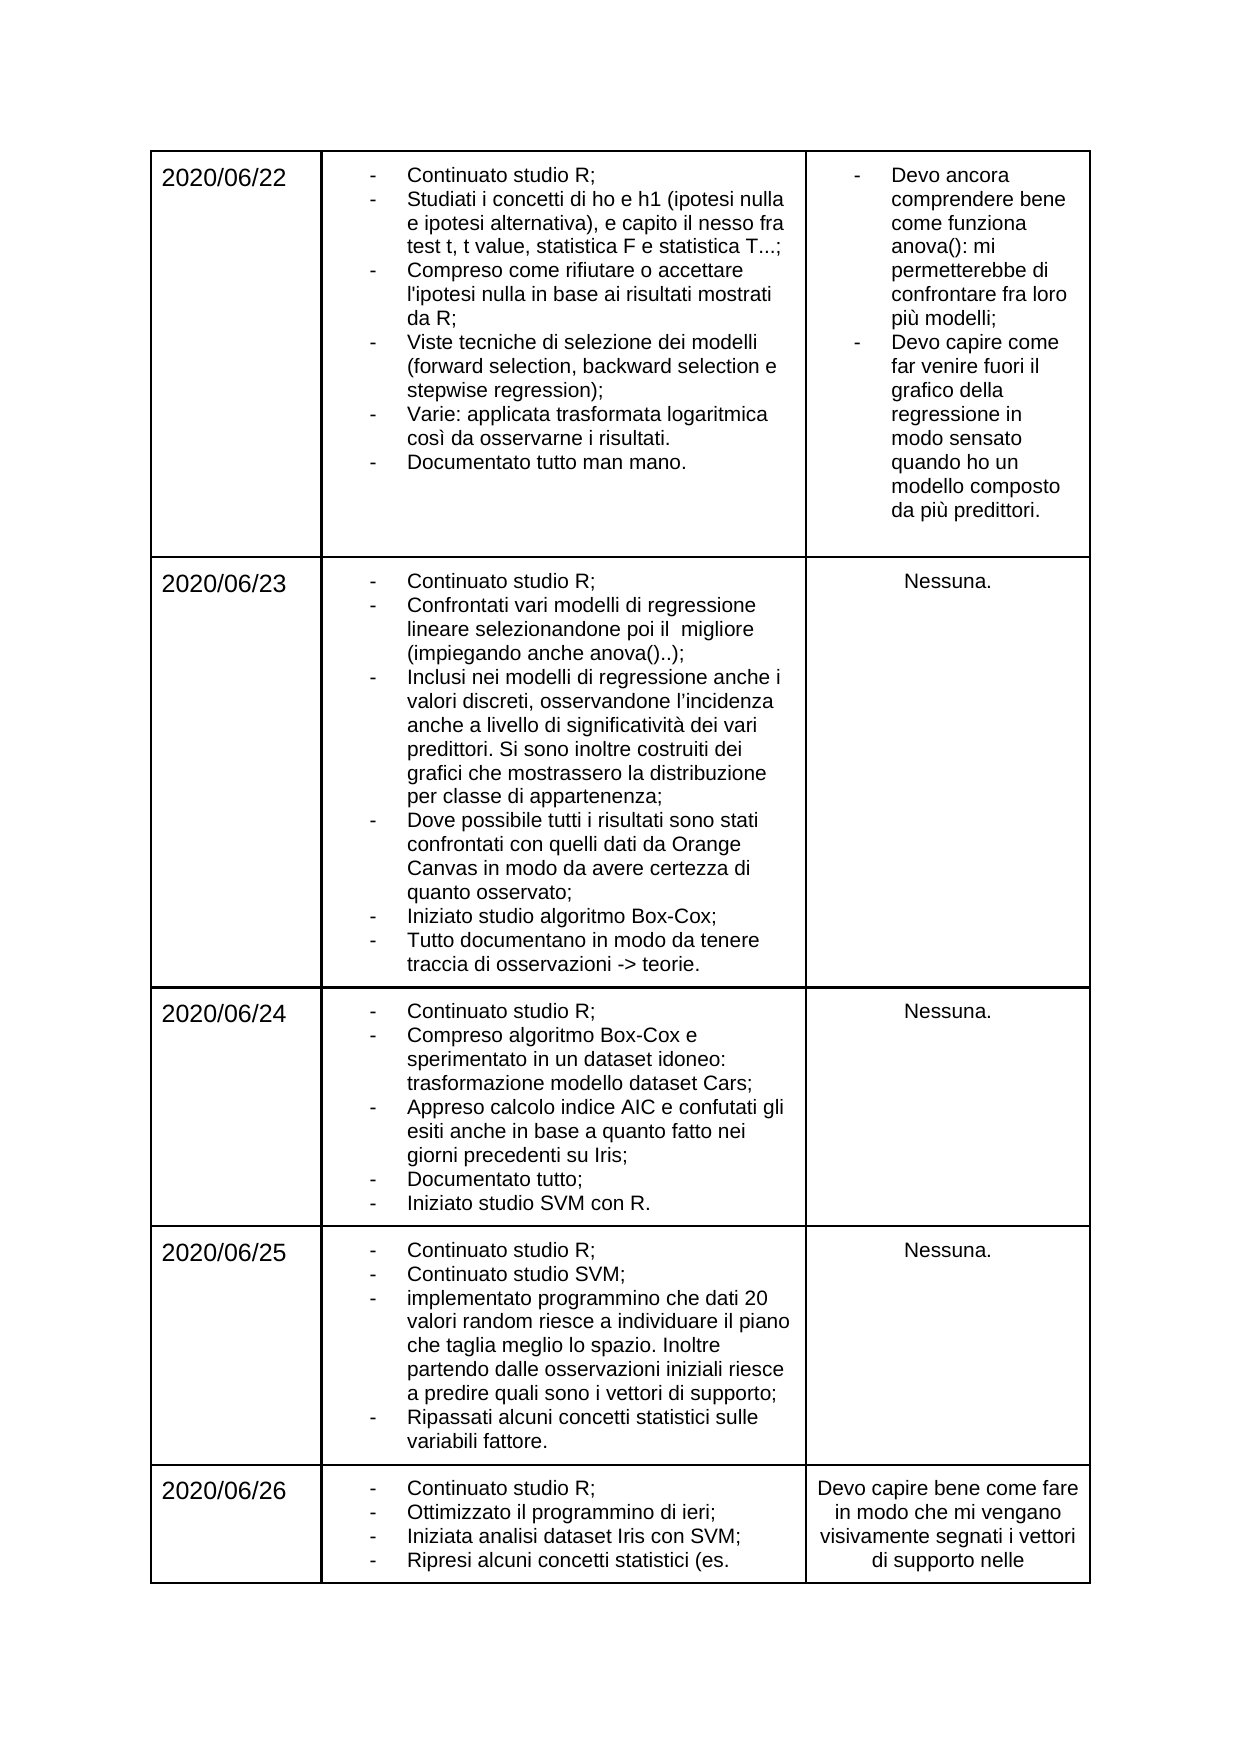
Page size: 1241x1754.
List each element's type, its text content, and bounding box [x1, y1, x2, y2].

table_cell Continuato studio R; Studiati i concetti di ho e h1 (ipotesi nulla e ipotesi alternativa), e capito il nesso fra test t, t value, statistica F e statistica T...; Compreso come rifiutare o accettare l'ipotesi nulla in base ai risultati mostrati da R; Viste tecniche di selezione dei modelli (forward selection, backward selection e stepwise regression); Varie: applicata trasformata logaritmica così da osservarne i risultati. Documentato tutto man mano. [323, 152, 805, 556]
table_cell Nessuna. [807, 989, 1089, 1225]
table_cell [807, 1466, 1089, 1582]
table_cell Continuato studio R; Confrontati vari modelli di regressione lineare selezionandone poi il migliore (impiegando anche anova()..); Inclusi nei modelli di regressione anche i valori discreti, osservandone l’incidenza anche a livello di significatività dei vari predittori. Si sono inoltre costruiti dei grafici che mostrassero la distribuzione per classe di appartenenza; Dove possibile tutti i risultati sono stati confrontati con quelli dati da Orange Canvas in modo da avere certezza di quanto osservato; Iniziato studio algoritmo Box-Cox; Tutto documentano in modo da tenere traccia di osservazioni -> teorie. [323, 558, 805, 986]
table_cell Continuato studio R; Compreso algoritmo Box-Cox e sperimentato in un dataset idoneo: trasformazione modello dataset Cars; Appreso calcolo indice AIC e confutati gli esiti anche in base a quanto fatto nei giorni precedenti su Iris; Documentato tutto; Iniziato studio SVM con R. [323, 989, 805, 1225]
table_cell 2020/06/24 [152, 989, 320, 1225]
table_cell Nessuna. [807, 558, 1089, 986]
table_cell 2020/06/26 [152, 1466, 320, 1582]
table_cell Devo ancora comprendere bene come funziona anova(): mi permetterebbe di confrontare fra loro più modelli; Devo capire come far venire fuori il grafico della regressione in modo sensato quando ho un modello composto da più predittori. [807, 152, 1089, 556]
table_cell 2020/06/23 [152, 558, 320, 986]
table_cell Continuato studio R; Continuato studio SVM; implementato programmino che dati 20 valori random riesce a individuare il piano che taglia meglio lo spazio. Inoltre partendo dalle osservazioni iniziali riesce a predire quali sono i vettori di supporto; Ripassati alcuni concetti statistici sulle variabili fattore. [323, 1227, 805, 1463]
table_cell 2020/06/25 [152, 1227, 320, 1463]
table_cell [323, 1466, 805, 1582]
table_cell 2020/06/22 [152, 152, 320, 556]
table_cell Nessuna. [807, 1227, 1089, 1463]
